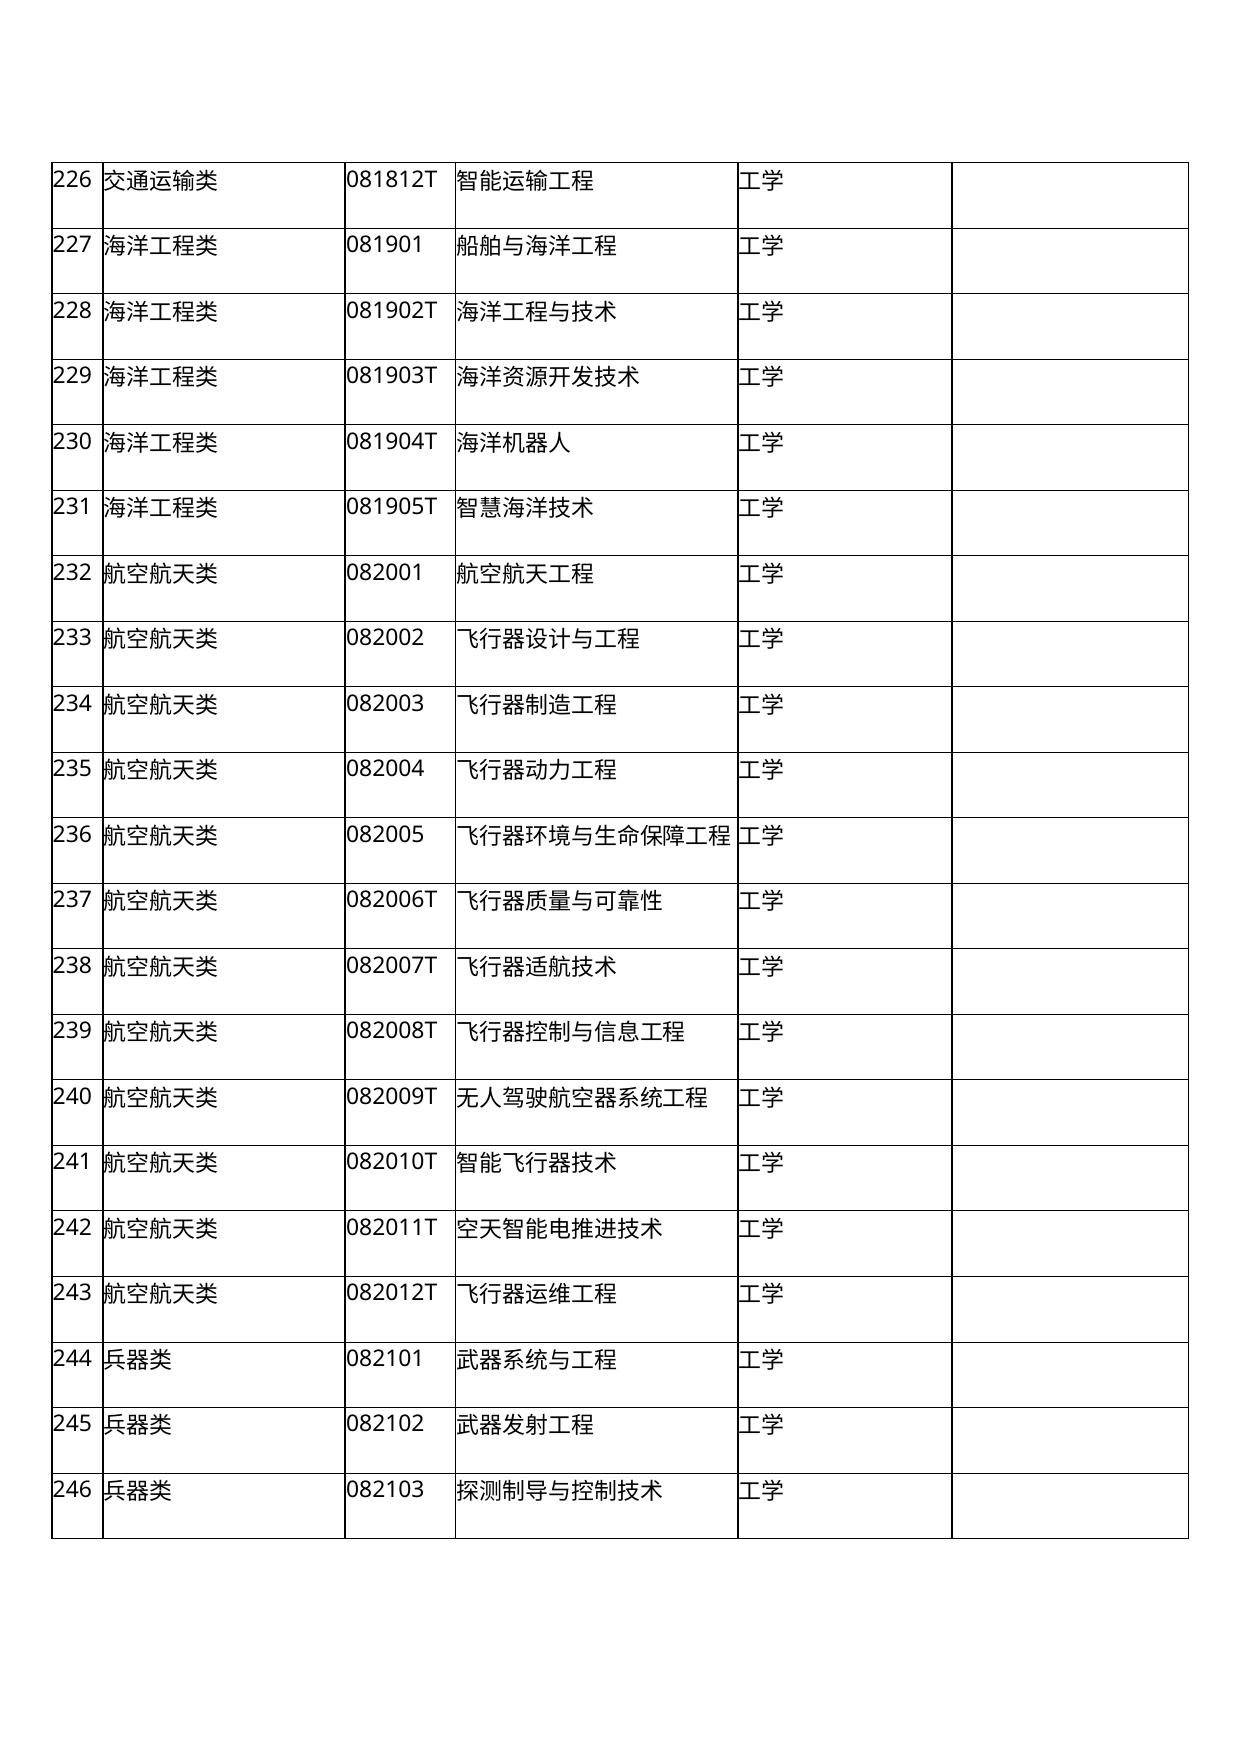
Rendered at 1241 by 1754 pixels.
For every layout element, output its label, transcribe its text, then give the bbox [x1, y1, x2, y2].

table_cell 工学 [739, 1211, 951, 1276]
table_cell 飞行器运维工程 [456, 1277, 737, 1341]
table_cell 235 [53, 753, 102, 817]
table_cell [953, 556, 1188, 621]
table_cell 航空航天类 [104, 1080, 344, 1145]
table_cell 245 [53, 1408, 102, 1472]
table_cell [953, 622, 1188, 686]
table_cell 飞行器控制与信息工程 [456, 1015, 737, 1079]
table_cell 兵器类 [104, 1343, 344, 1407]
table_cell 081902T [346, 294, 455, 358]
table_cell 243 [53, 1277, 102, 1341]
table_cell 082103 [346, 1474, 455, 1538]
table_cell 智能运输工程 [456, 163, 737, 227]
table_cell 航空航天类 [104, 1146, 344, 1210]
table_cell 飞行器制造工程 [456, 687, 737, 752]
table_cell 082003 [346, 687, 455, 752]
table_cell 海洋工程类 [104, 360, 344, 424]
table_cell 海洋资源开发技术 [456, 360, 737, 424]
table_cell 240 [53, 1080, 102, 1145]
table_cell 海洋工程与技术 [456, 294, 737, 358]
table_cell [953, 1408, 1188, 1472]
table_cell 工学 [739, 491, 951, 555]
table_cell 229 [53, 360, 102, 424]
table_cell 航空航天类 [104, 556, 344, 621]
table_cell [953, 1343, 1188, 1407]
table_cell 工学 [739, 1015, 951, 1079]
table_cell 航空航天类 [104, 1211, 344, 1276]
table_cell 工学 [739, 949, 951, 1014]
table_cell 246 [53, 1474, 102, 1538]
table_cell [953, 1015, 1188, 1079]
table_cell 工学 [739, 753, 951, 817]
table_cell [953, 753, 1188, 817]
table_cell [953, 1080, 1188, 1145]
table_cell 工学 [739, 294, 951, 358]
table_cell 航空航天类 [104, 1277, 344, 1341]
table_cell 飞行器质量与可靠性 [456, 884, 737, 948]
table_cell 工学 [739, 425, 951, 489]
table_cell 武器发射工程 [456, 1408, 737, 1472]
table_cell [953, 1211, 1188, 1276]
table_cell 237 [53, 884, 102, 948]
table_cell 航空航天类 [104, 949, 344, 1014]
table_cell 228 [53, 294, 102, 358]
table_cell 飞行器适航技术 [456, 949, 737, 1014]
table_cell 飞行器环境与生命保障工程 [456, 818, 737, 883]
table_cell 082011T [346, 1211, 455, 1276]
table_cell 082009T [346, 1080, 455, 1145]
table_cell 241 [53, 1146, 102, 1210]
table_cell 242 [53, 1211, 102, 1276]
table_cell 082010T [346, 1146, 455, 1210]
table_cell 工学 [739, 1474, 951, 1538]
table_cell 082006T [346, 884, 455, 948]
table_cell 081812T [346, 163, 455, 227]
table_cell [953, 1146, 1188, 1210]
table_cell 081903T [346, 360, 455, 424]
table_cell [953, 884, 1188, 948]
table_cell 082012T [346, 1277, 455, 1341]
table_cell [953, 163, 1188, 227]
table_cell 船舶与海洋工程 [456, 229, 737, 293]
table_cell 227 [53, 229, 102, 293]
table_cell [953, 294, 1188, 358]
table_cell [953, 425, 1188, 489]
table_cell 智慧海洋技术 [456, 491, 737, 555]
table_cell 交通运输类 [104, 163, 344, 227]
table_cell 081905T [346, 491, 455, 555]
table_cell 探测制导与控制技术 [456, 1474, 737, 1538]
table_cell 工学 [739, 556, 951, 621]
table_cell 082008T [346, 1015, 455, 1079]
table_cell 飞行器动力工程 [456, 753, 737, 817]
table_cell 海洋工程类 [104, 229, 344, 293]
table_cell 空天智能电推进技术 [456, 1211, 737, 1276]
table_cell 082001 [346, 556, 455, 621]
table_cell 230 [53, 425, 102, 489]
table_cell 244 [53, 1343, 102, 1407]
table_cell 工学 [739, 1146, 951, 1210]
table_cell 航空航天工程 [456, 556, 737, 621]
table_cell 工学 [739, 1343, 951, 1407]
table_cell [953, 949, 1188, 1014]
table_cell 234 [53, 687, 102, 752]
table_cell 238 [53, 949, 102, 1014]
table_cell 航空航天类 [104, 884, 344, 948]
table_cell 航空航天类 [104, 753, 344, 817]
table_cell [953, 1474, 1188, 1538]
table_cell 海洋机器人 [456, 425, 737, 489]
table_cell 智能飞行器技术 [456, 1146, 737, 1210]
table_cell 236 [53, 818, 102, 883]
table_cell 工学 [739, 1408, 951, 1472]
table_cell 工学 [739, 229, 951, 293]
table_cell 082101 [346, 1343, 455, 1407]
table_cell 工学 [739, 884, 951, 948]
table_cell 工学 [739, 818, 951, 883]
table_cell 工学 [739, 360, 951, 424]
table_cell 航空航天类 [104, 622, 344, 686]
table_cell 082102 [346, 1408, 455, 1472]
table_cell [953, 687, 1188, 752]
table_cell 233 [53, 622, 102, 686]
table_cell [953, 818, 1188, 883]
table_cell 武器系统与工程 [456, 1343, 737, 1407]
table_cell 飞行器设计与工程 [456, 622, 737, 686]
table_cell 081904T [346, 425, 455, 489]
table_cell 工学 [739, 687, 951, 752]
table_cell 082005 [346, 818, 455, 883]
table_cell 081901 [346, 229, 455, 293]
table_cell [953, 1277, 1188, 1341]
table_cell 工学 [739, 622, 951, 686]
table_cell 226 [53, 163, 102, 227]
table_cell 无人驾驶航空器系统工程 [456, 1080, 737, 1145]
table_cell 海洋工程类 [104, 294, 344, 358]
table_cell 航空航天类 [104, 818, 344, 883]
table_cell 232 [53, 556, 102, 621]
table_cell 工学 [739, 1277, 951, 1341]
table_cell 工学 [739, 1080, 951, 1145]
table_cell 082007T [346, 949, 455, 1014]
table_cell 海洋工程类 [104, 491, 344, 555]
table_cell 兵器类 [104, 1474, 344, 1538]
table_cell 兵器类 [104, 1408, 344, 1472]
table_cell 航空航天类 [104, 687, 344, 752]
table_cell 082004 [346, 753, 455, 817]
table_cell 海洋工程类 [104, 425, 344, 489]
table_cell 231 [53, 491, 102, 555]
table_cell [953, 229, 1188, 293]
table_cell 082002 [346, 622, 455, 686]
table_cell [953, 360, 1188, 424]
table_cell 工学 [739, 163, 951, 227]
table_cell 239 [53, 1015, 102, 1079]
table_cell [953, 491, 1188, 555]
table_cell 航空航天类 [104, 1015, 344, 1079]
